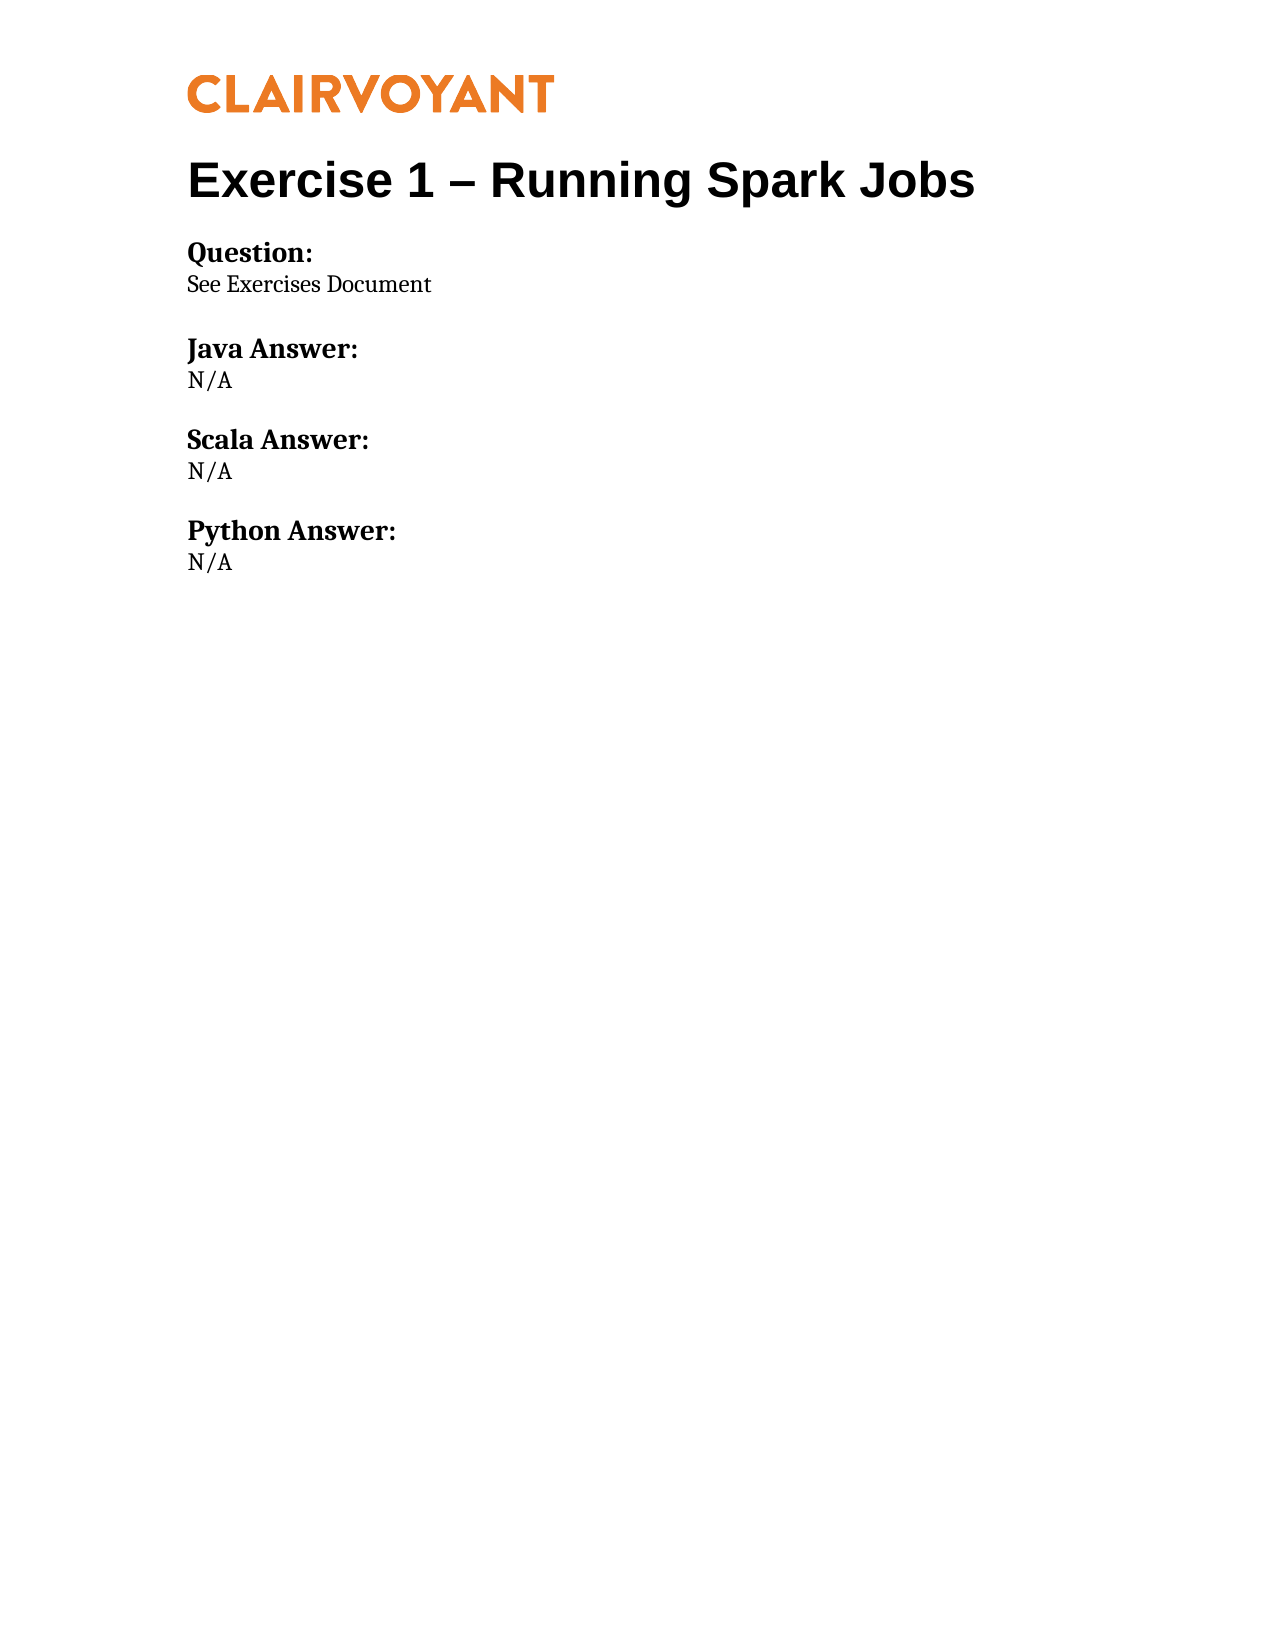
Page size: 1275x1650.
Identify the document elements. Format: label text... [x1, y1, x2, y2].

text Scala Answer: [187, 423, 1087, 457]
text N/A [187, 457, 1087, 485]
text Java Answer: [187, 332, 1087, 366]
picture [187, 75, 555, 113]
text N/A [187, 366, 1087, 394]
text See Exercises Document [187, 270, 1087, 298]
text N/A [187, 548, 1087, 576]
text Question: [187, 236, 1087, 270]
text Python Answer: [187, 514, 1087, 548]
text Exercise 1 – Running Spark Jobs [187, 150, 1087, 207]
